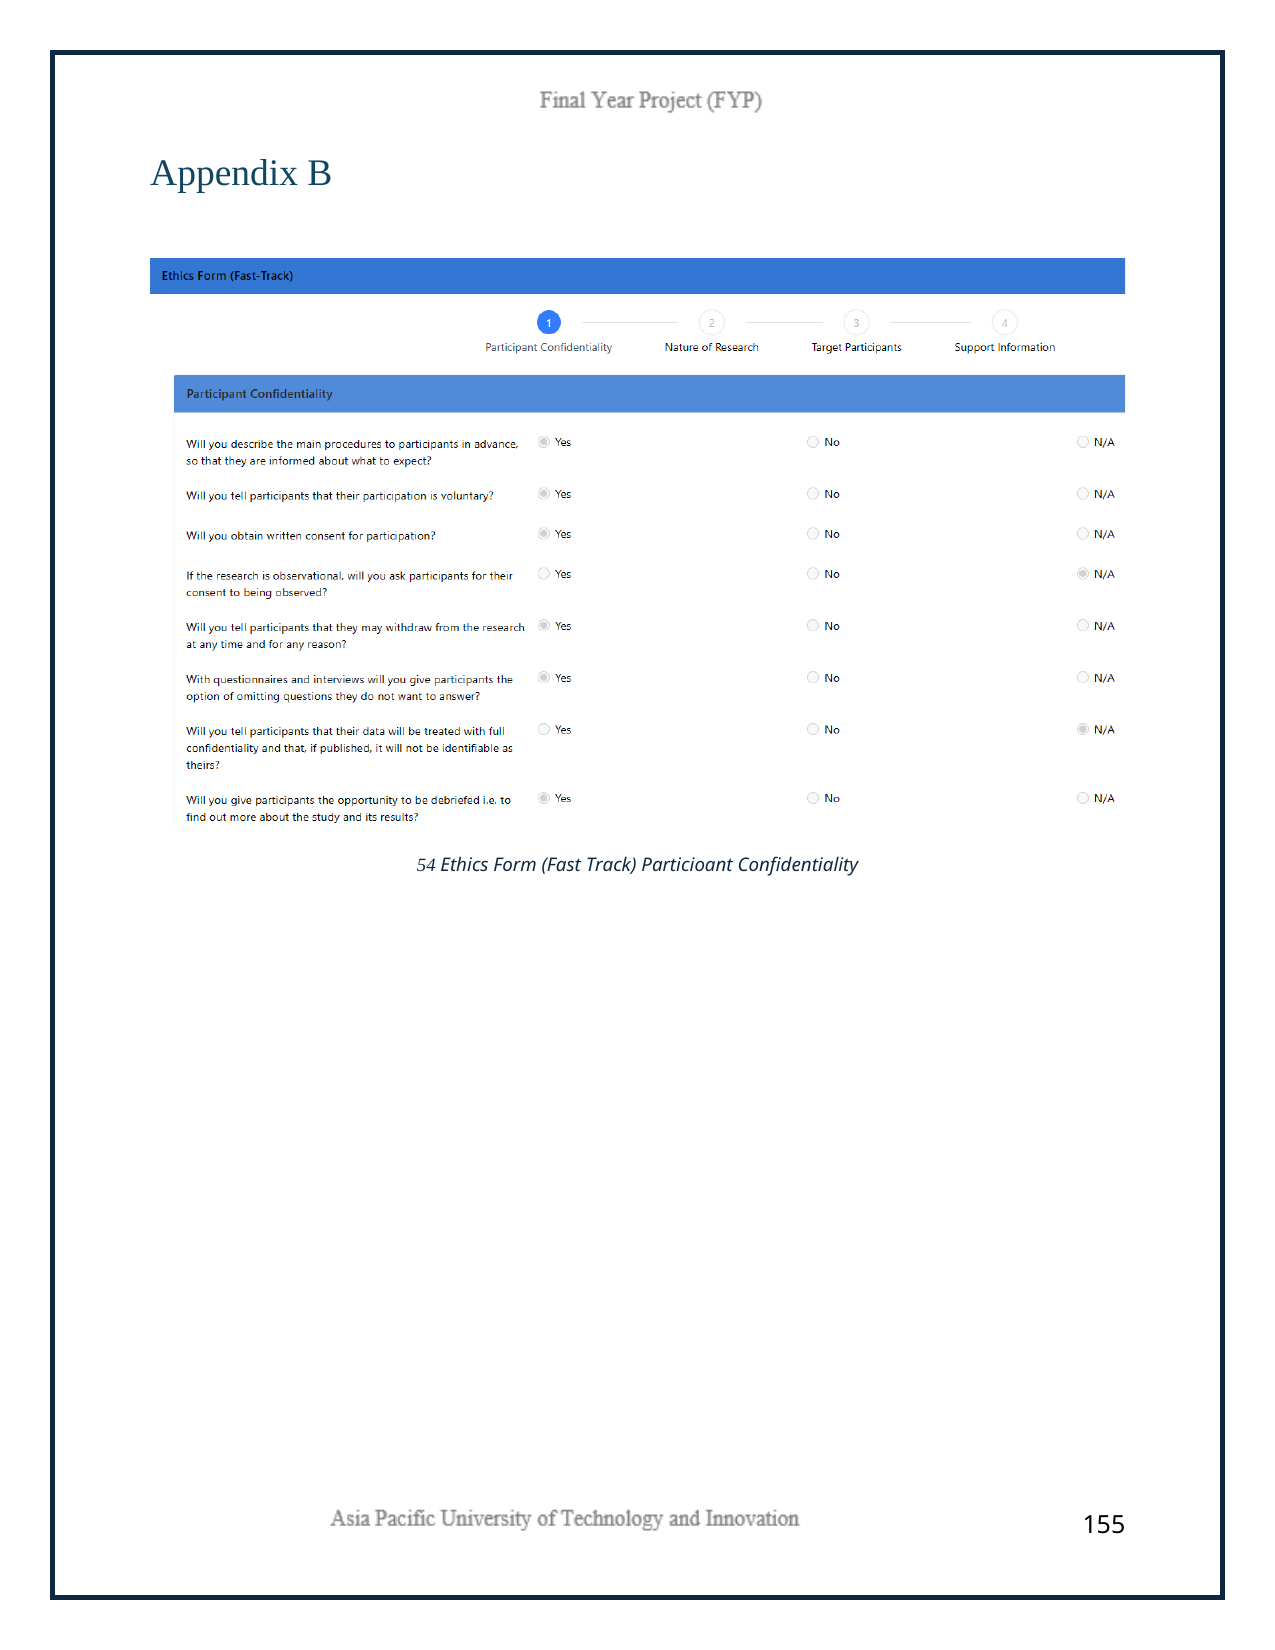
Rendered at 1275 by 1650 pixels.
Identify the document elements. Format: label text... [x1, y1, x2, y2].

picture [528, 75, 773, 121]
picture [326, 1499, 810, 1534]
subtitle Appendix B [150, 150, 1125, 193]
picture [150, 258, 1125, 829]
text 54 Ethics Form (Fast Track) Particioant Confidentiality [150, 851, 1125, 876]
